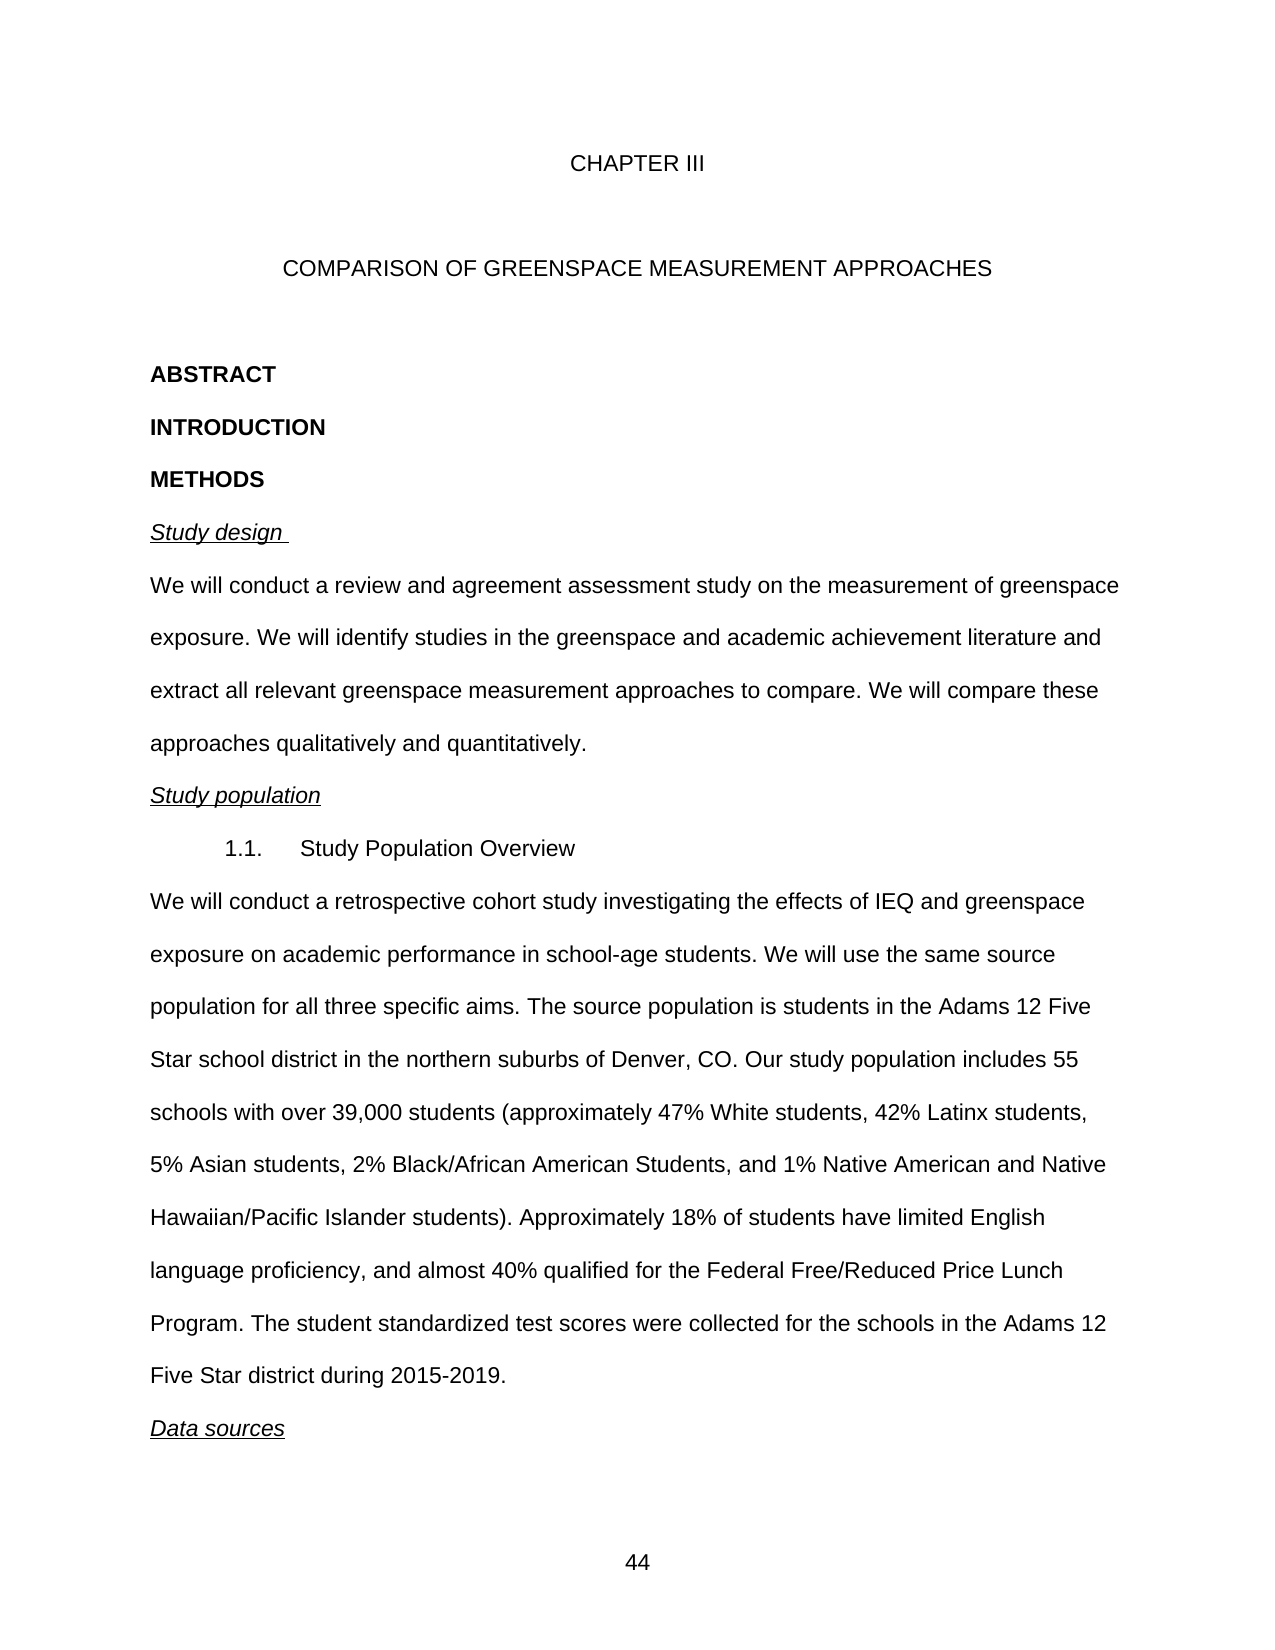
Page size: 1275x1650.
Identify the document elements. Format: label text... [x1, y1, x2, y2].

subtitle Data sources [150, 1415, 1125, 1441]
subtitle COMPARISON OF GREENSPACE MEASUREMENT APPROACHES [150, 255, 1125, 282]
subtitle Study design [150, 519, 1125, 545]
subtitle Study population [150, 782, 1125, 809]
text We will conduct a review and agreement assessment study on the measurement of greenspace exposure. We will identify studies in the greenspace and academic achievement literature and extract all relevant greenspace measurement approaches to compare. We will compare these approaches qualitatively and quantitatively. [150, 572, 1125, 756]
list Study Population Overview [262, 835, 1125, 862]
subtitle INTRODUCTION [150, 413, 1125, 440]
title CHAPTER III [150, 150, 1125, 176]
subtitle METHODS [150, 466, 1125, 493]
text We will conduct a retrospective cohort study investigating the effects of IEQ and greenspace exposure on academic performance in school-age students. We will use the same source population for all three specific aims. The source population is students in the Adams 12 Five Star school district in the northern suburbs of Denver, CO. Our study population includes 55 schools with over 39,000 students (approximately 47% White students, 42% Latinx students, 5% Asian students, 2% Black/African American Students, and 1% Native American and Native Hawaiian/Pacific Islander students). Approximately 18% of students have limited English language proficiency, and almost 40% qualified for the Federal Free/Reduced Price Lunch Program. The student standardized test scores were collected for the schools in the Adams 12 Five Star district during 2015-2019. [150, 888, 1125, 1389]
subtitle ABSTRACT [150, 361, 1125, 387]
